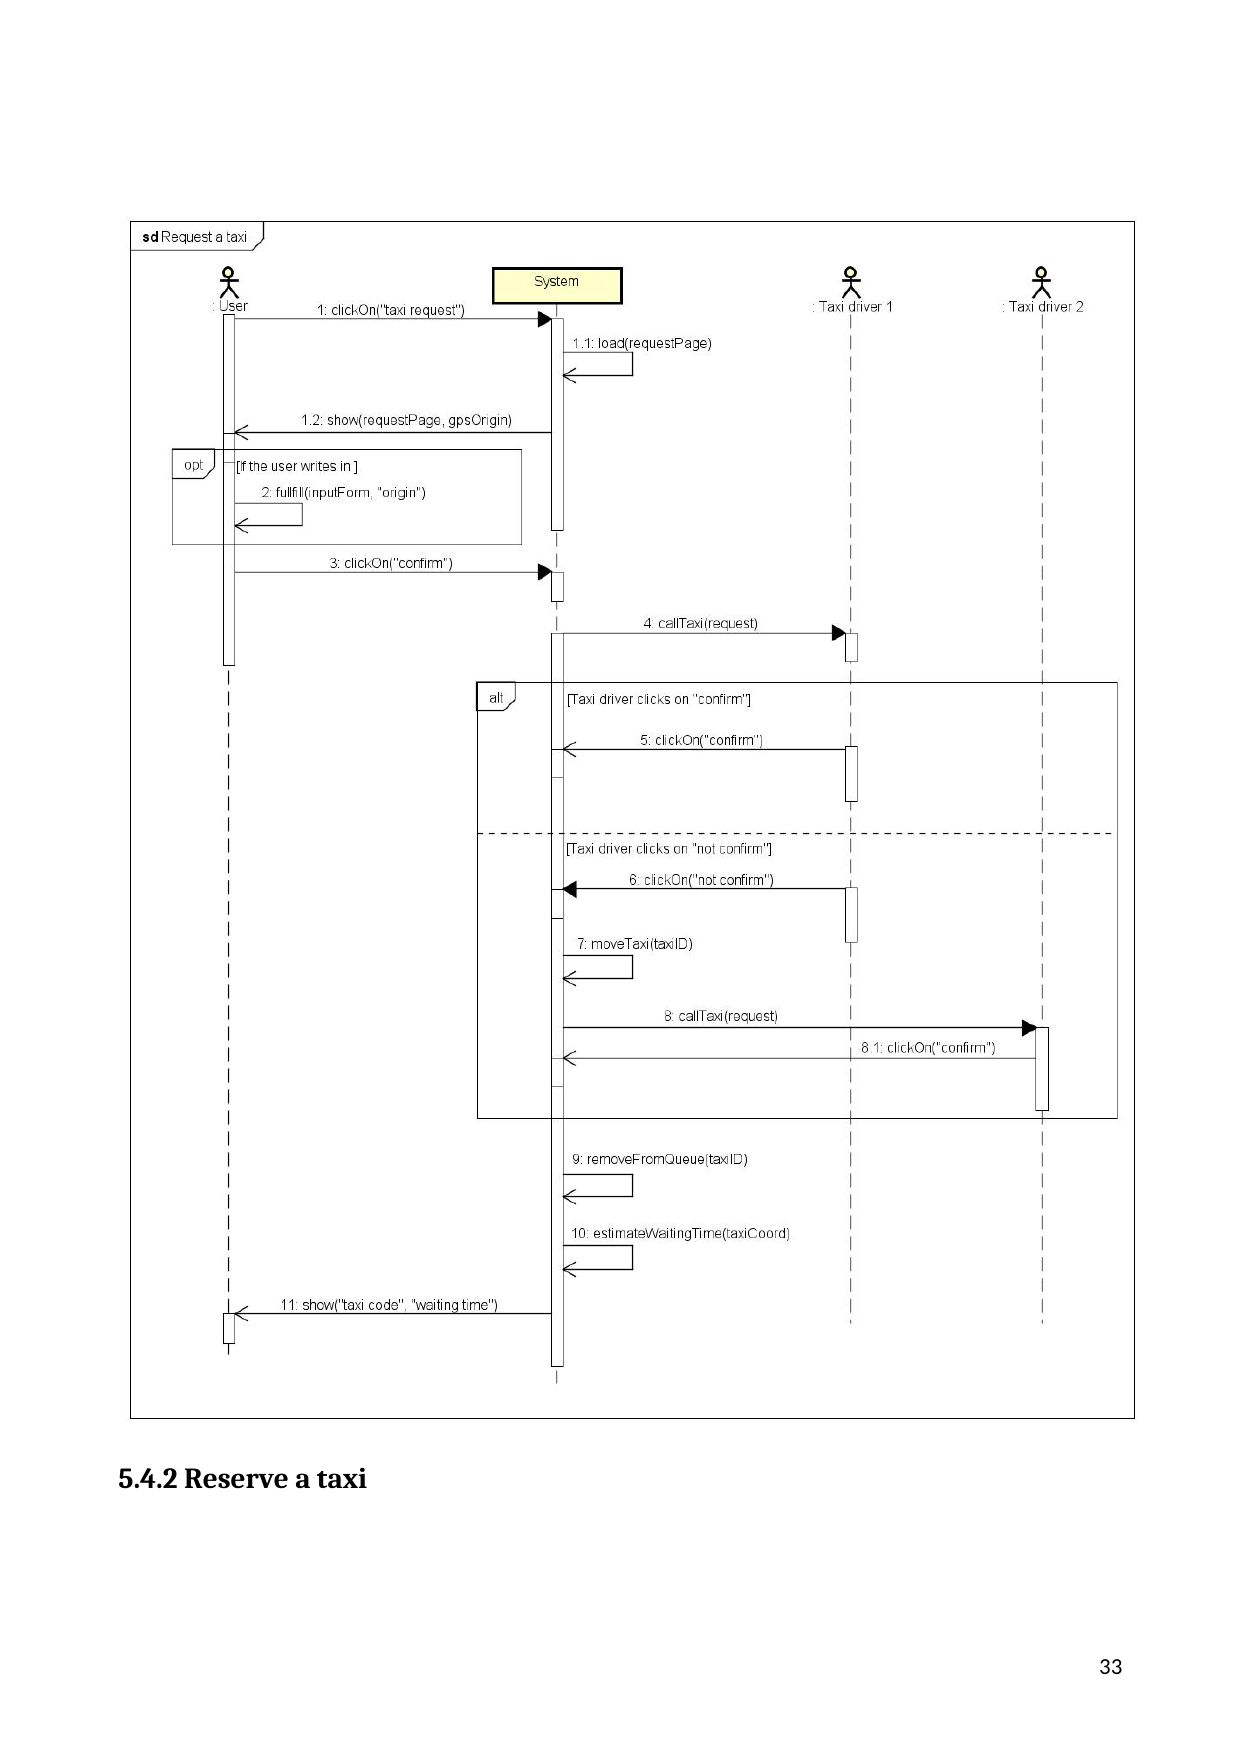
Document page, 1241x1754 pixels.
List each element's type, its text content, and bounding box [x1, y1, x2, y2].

picture [118, 209, 1145, 1429]
text 5.4.2 Reserve a taxi [118, 1462, 1122, 1496]
